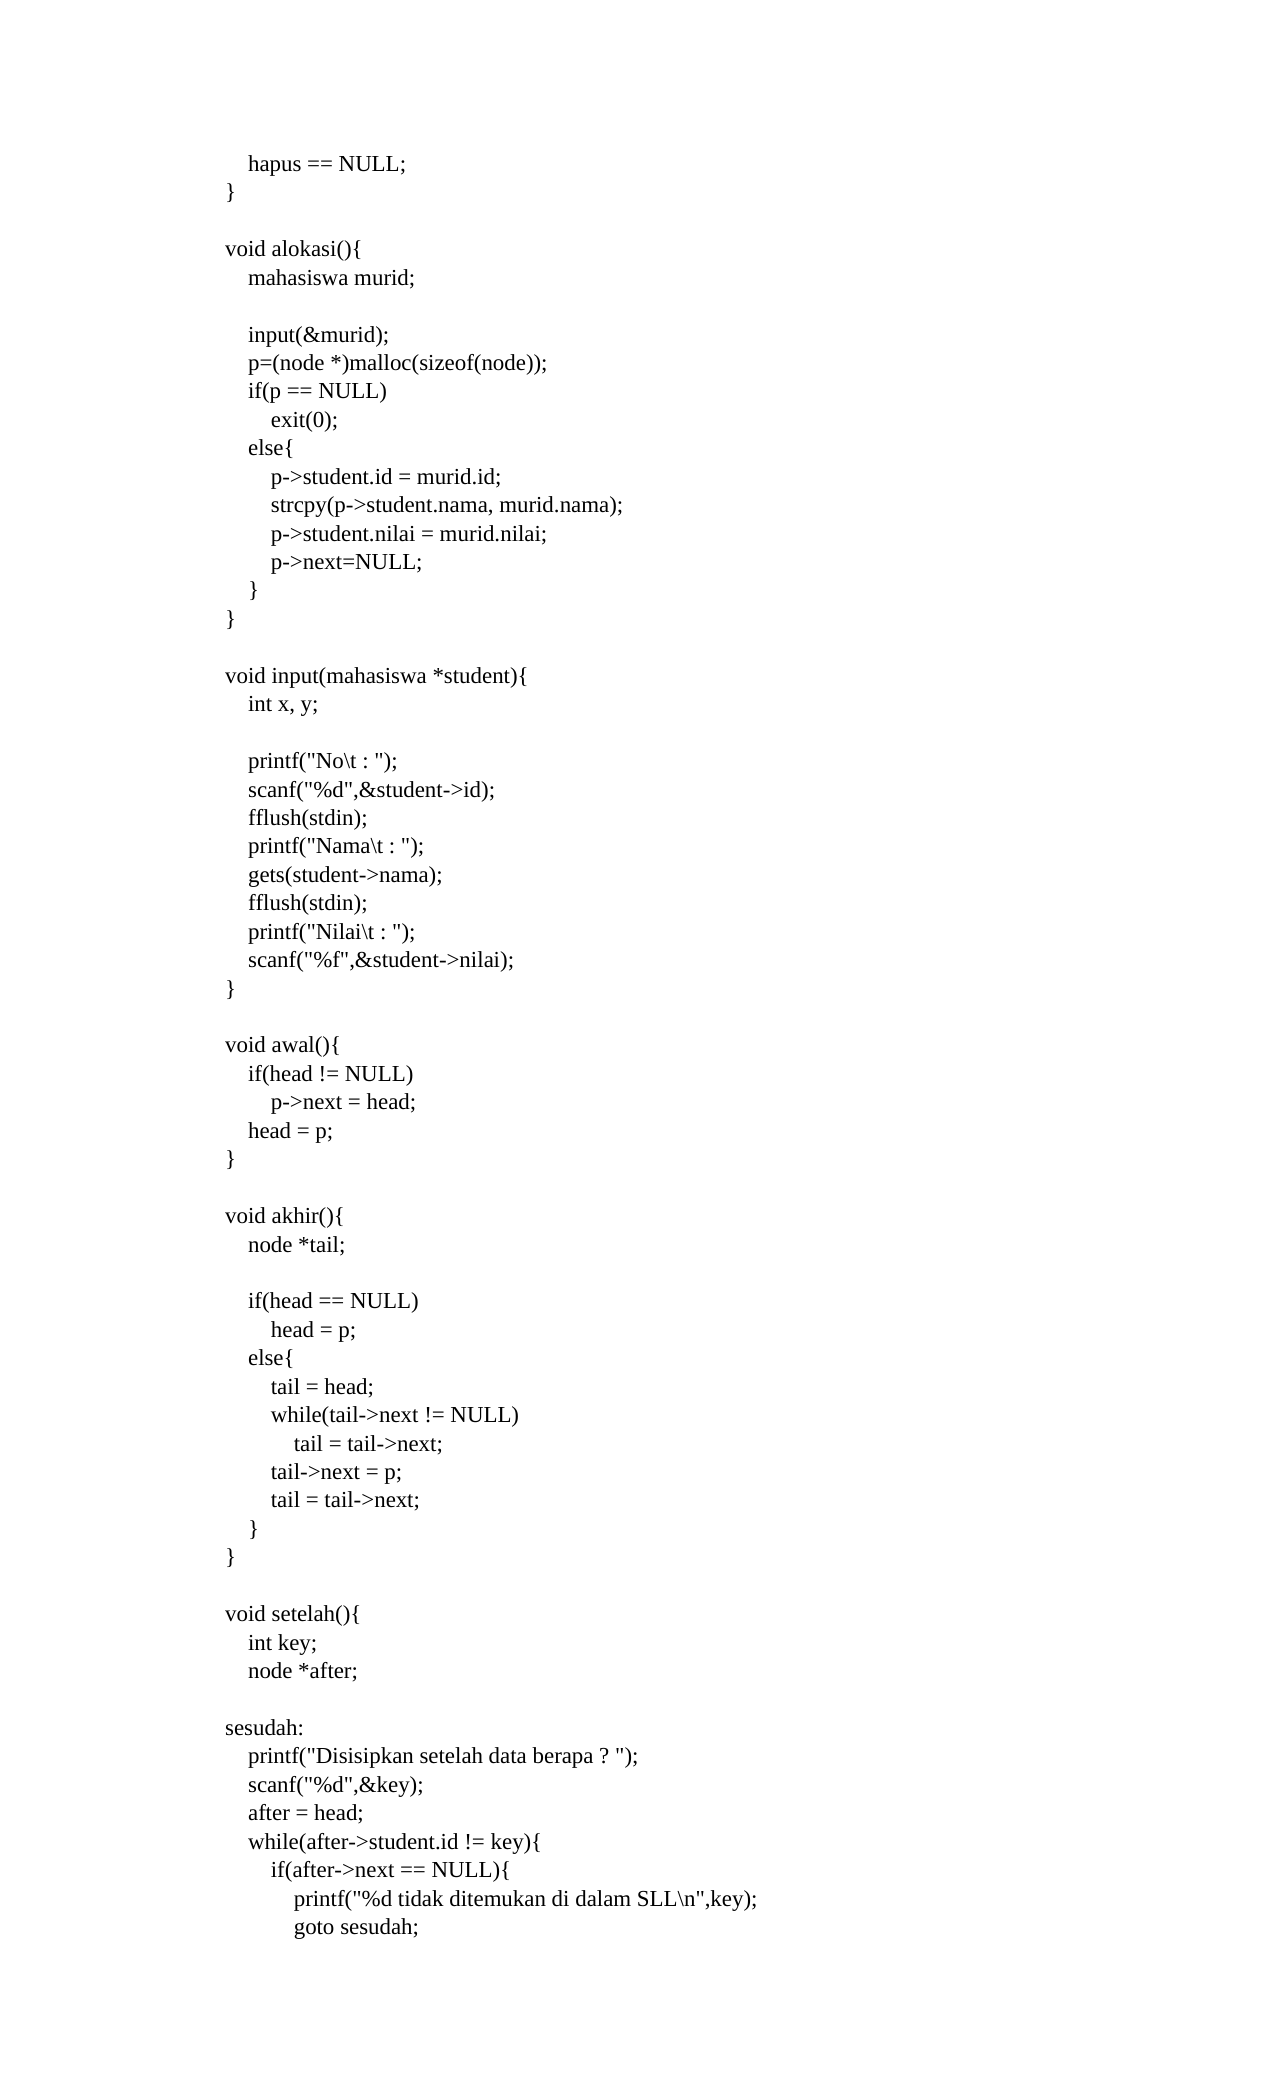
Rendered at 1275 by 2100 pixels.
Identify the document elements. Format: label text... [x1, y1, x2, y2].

list scanf("%d",&student->id); [225, 776, 1125, 802]
list void akhir(){ [225, 1202, 1125, 1228]
list p->next = head; [225, 1088, 1125, 1115]
list after = head; [225, 1799, 1125, 1826]
list hapus == NULL; [225, 150, 1125, 176]
list goto sesudah; [225, 1913, 1125, 1939]
list scanf("%f",&student->nilai); [225, 946, 1125, 973]
list if(head != NULL) [225, 1060, 1125, 1086]
list tail = head; [225, 1373, 1125, 1399]
list if(head == NULL) [225, 1287, 1125, 1314]
list printf("Disisipkan setelah data berapa ? "); [225, 1742, 1125, 1769]
list printf("Nilai\t : "); [225, 918, 1125, 944]
list } [225, 1543, 1125, 1570]
list } [225, 577, 1125, 603]
list sesudah: [225, 1714, 1125, 1740]
list scanf("%d",&key); [225, 1771, 1125, 1797]
list } [225, 1515, 1125, 1541]
list tail = tail->next; [225, 1487, 1125, 1513]
list } [225, 178, 1125, 205]
list p->student.id = murid.id; [225, 463, 1125, 489]
list mahasiswa murid; [225, 264, 1125, 290]
list void input(mahasiswa *student){ [225, 662, 1125, 688]
list while(after->student.id != key){ [225, 1828, 1125, 1854]
list } [225, 1145, 1125, 1172]
list int key; [225, 1629, 1125, 1655]
list head = p; [225, 1117, 1125, 1143]
list strcpy(p->student.nama, murid.nama); [225, 491, 1125, 518]
list gets(student->nama); [225, 861, 1125, 887]
list while(tail->next != NULL) [225, 1401, 1125, 1428]
list tail->next = p; [225, 1458, 1125, 1484]
list int x, y; [225, 690, 1125, 717]
list else{ [225, 434, 1125, 461]
list p->next=NULL; [225, 548, 1125, 574]
list node *after; [225, 1657, 1125, 1683]
list printf("Nama\t : "); [225, 832, 1125, 859]
list head = p; [225, 1316, 1125, 1342]
list p->student.nilai = murid.nilai; [225, 520, 1125, 546]
list else{ [225, 1344, 1125, 1371]
list void setelah(){ [225, 1600, 1125, 1627]
list fflush(stdin); [225, 804, 1125, 830]
list printf("%d tidak ditemukan di dalam SLL\n",key); [225, 1885, 1125, 1911]
list if(after->next == NULL){ [225, 1856, 1125, 1883]
list tail = tail->next; [225, 1430, 1125, 1456]
list void alokasi(){ [225, 235, 1125, 262]
list input(&murid); [225, 321, 1125, 347]
list p=(node *)malloc(sizeof(node)); [225, 349, 1125, 375]
list void awal(){ [225, 1032, 1125, 1058]
list fflush(stdin); [225, 889, 1125, 916]
list } [225, 605, 1125, 631]
list if(p == NULL) [225, 377, 1125, 404]
list exit(0); [225, 406, 1125, 432]
list } [225, 975, 1125, 1001]
list printf("No\t : "); [225, 747, 1125, 773]
list node *tail; [225, 1231, 1125, 1257]
